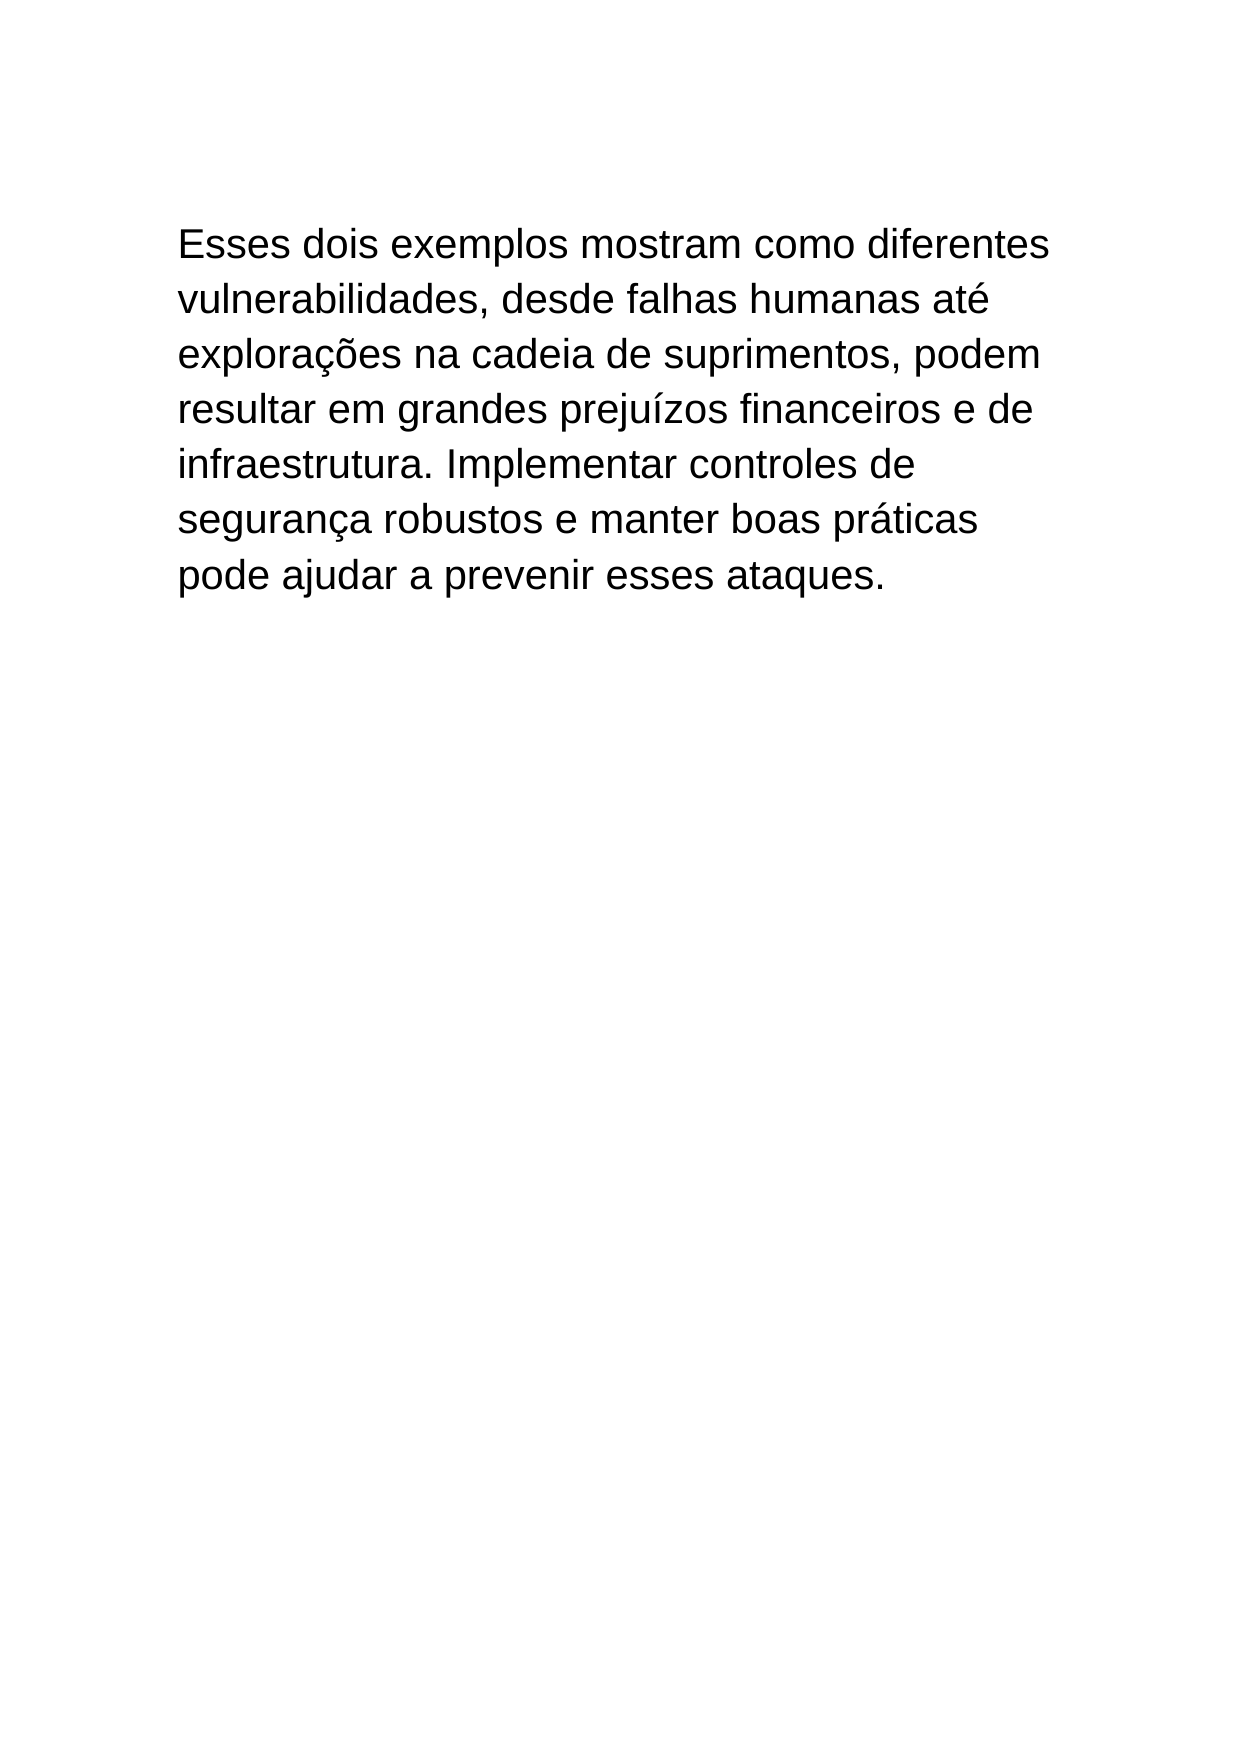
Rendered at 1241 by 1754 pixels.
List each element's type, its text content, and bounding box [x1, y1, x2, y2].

text Esses dois exemplos mostram como diferentes vulnerabilidades, desde falhas humanas até explorações na cadeia de suprimentos, podem resultar em grandes prejuízos financeiros e de infraestrutura. Implementar controles de segurança robustos e manter boas práticas pode ajudar a prevenir esses ataques. [177, 219, 1063, 598]
